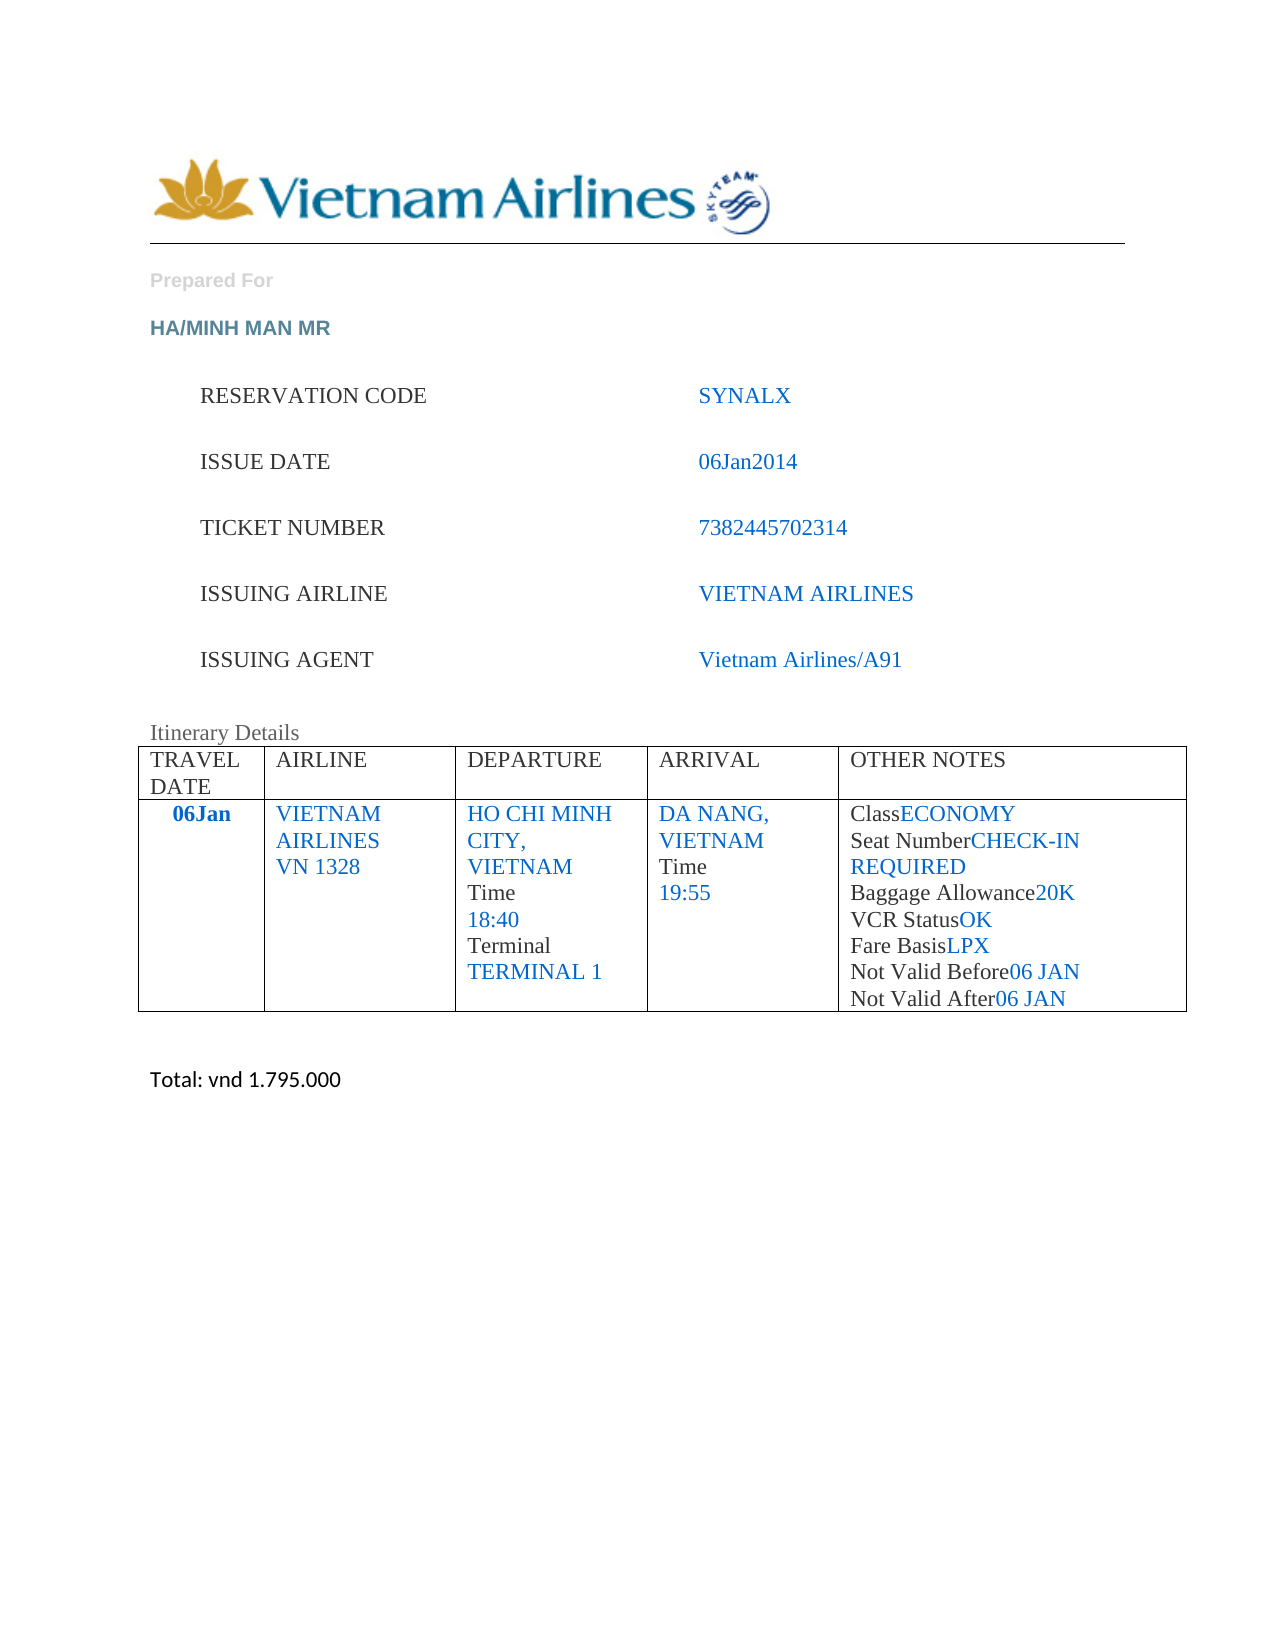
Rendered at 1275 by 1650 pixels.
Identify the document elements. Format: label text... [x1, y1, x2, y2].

subtitle Itinerary Details [150, 719, 1125, 746]
table_cell DA NANG, VIETNAM Time 19:55 [648, 800, 838, 1011]
table_header SYNALX [698, 364, 1125, 429]
table_header ARRIVAL [648, 747, 838, 799]
table_header TRAVEL DATE [139, 747, 264, 799]
text Total: vnd 1.795.000 [150, 1065, 1125, 1093]
table_cell TICKET NUMBER [150, 495, 698, 561]
table_cell VIETNAM AIRLINES VN 1328 [265, 800, 455, 1011]
table_cell ISSUE DATE [150, 430, 698, 495]
table_header OTHER NOTES [839, 747, 1186, 799]
table_cell VIETNAM AIRLINES [698, 561, 1125, 627]
text HA/MINH MAN MR [150, 315, 1125, 339]
table_header DEPARTURE [456, 747, 647, 799]
table_cell 06Jan2014 [698, 430, 1125, 495]
picture [150, 150, 776, 243]
table_cell ISSUING AGENT [150, 627, 698, 693]
table_cell Vietnam Airlines/A91 [698, 627, 1125, 693]
table_cell 7382445702314 [698, 495, 1125, 561]
table_cell ISSUING AIRLINE [150, 561, 698, 627]
table_header RESERVATION CODE [150, 364, 698, 429]
table_cell 06Jan [139, 800, 264, 1011]
table_cell ClassECONOMY Seat NumberCHECK-IN REQUIRED Baggage Allowance20K VCR StatusOK Fare BasisLPX Not Valid Before06 JAN Not Valid After06 JAN [839, 800, 1186, 1011]
text Prepared For [150, 268, 1125, 291]
table_header AIRLINE [265, 747, 455, 799]
table_cell HO CHI MINH CITY, VIETNAM Time 18:40 Terminal TERMINAL 1 [456, 800, 647, 1011]
